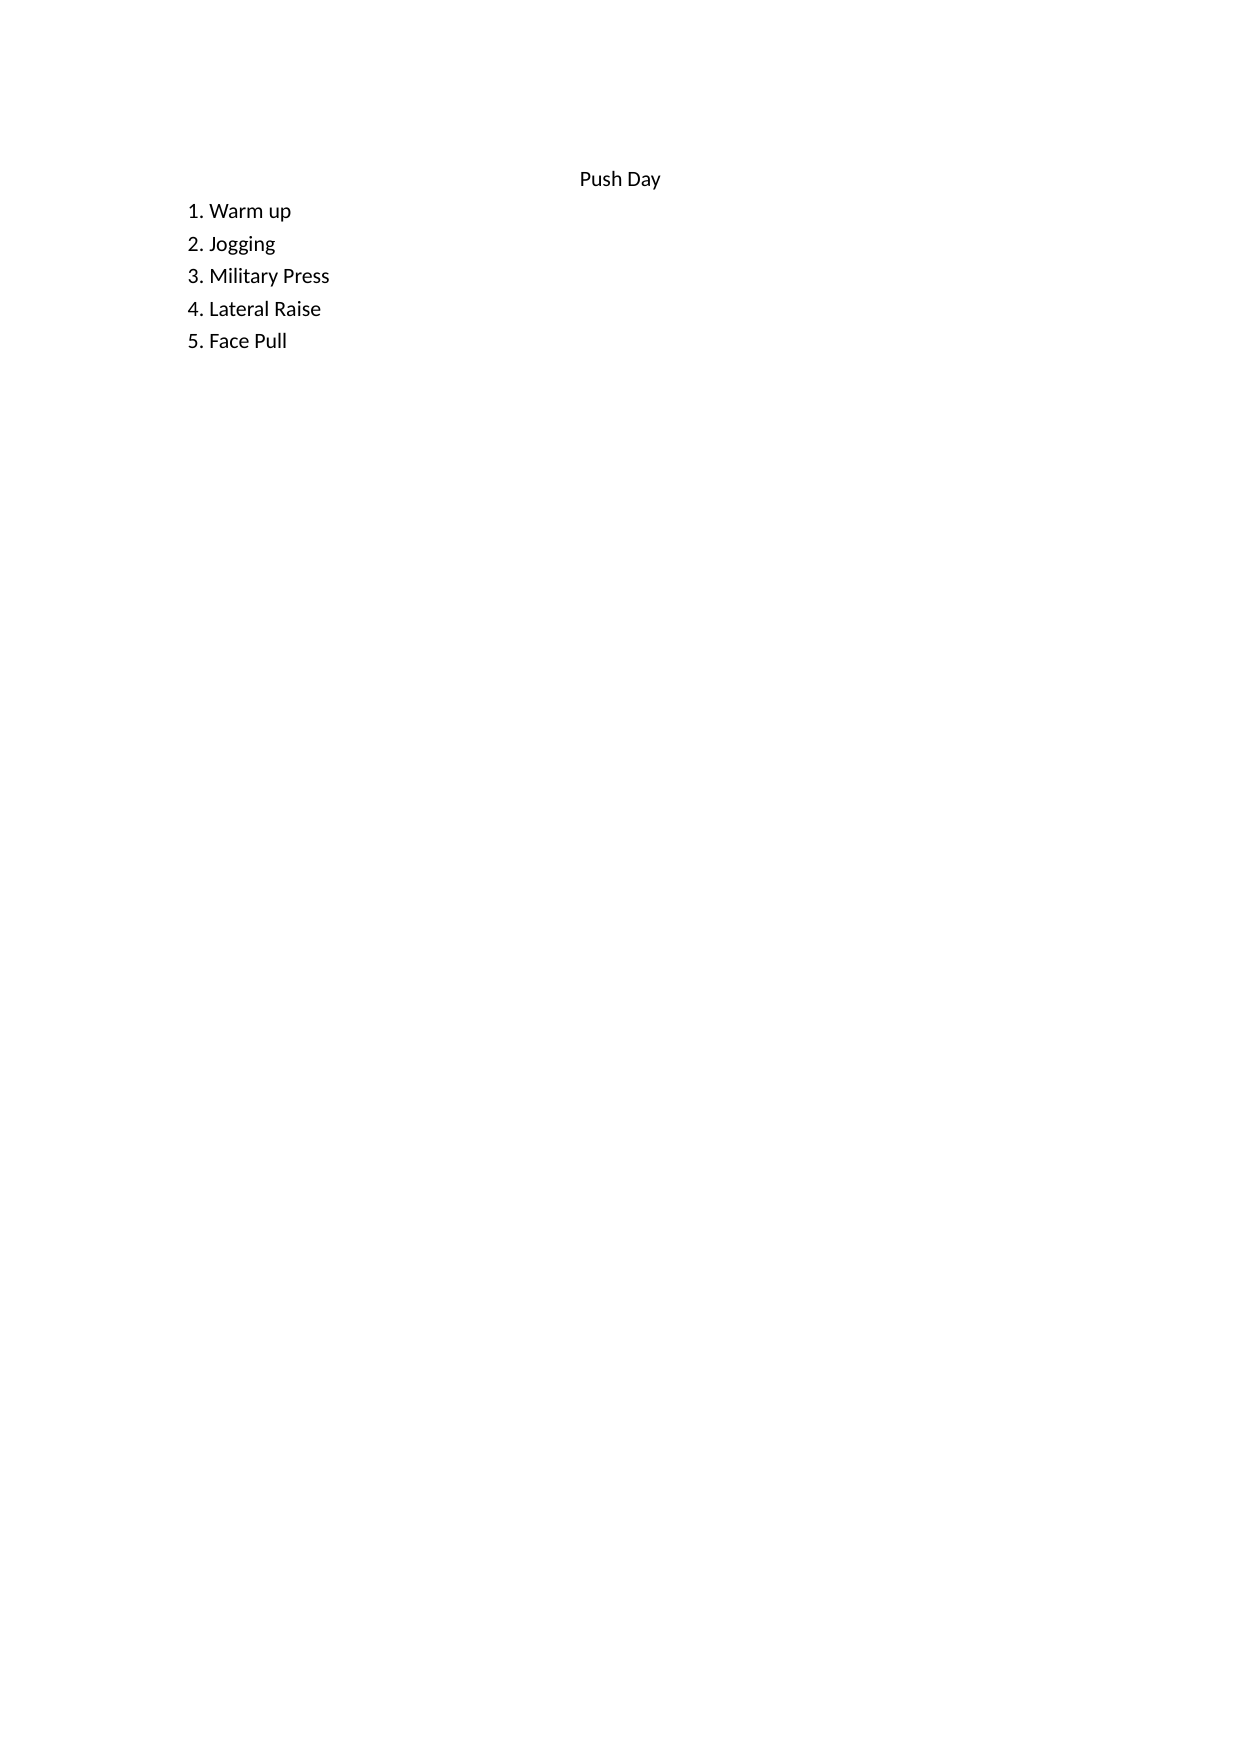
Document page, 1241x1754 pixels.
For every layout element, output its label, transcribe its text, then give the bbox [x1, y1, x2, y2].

list Lateral Raise [187, 292, 1053, 324]
list Face Pull [187, 324, 1053, 357]
list Military Press [187, 259, 1053, 292]
list Warm up [187, 194, 1053, 227]
text Push Day [187, 162, 1053, 194]
list Jogging [187, 227, 1053, 259]
